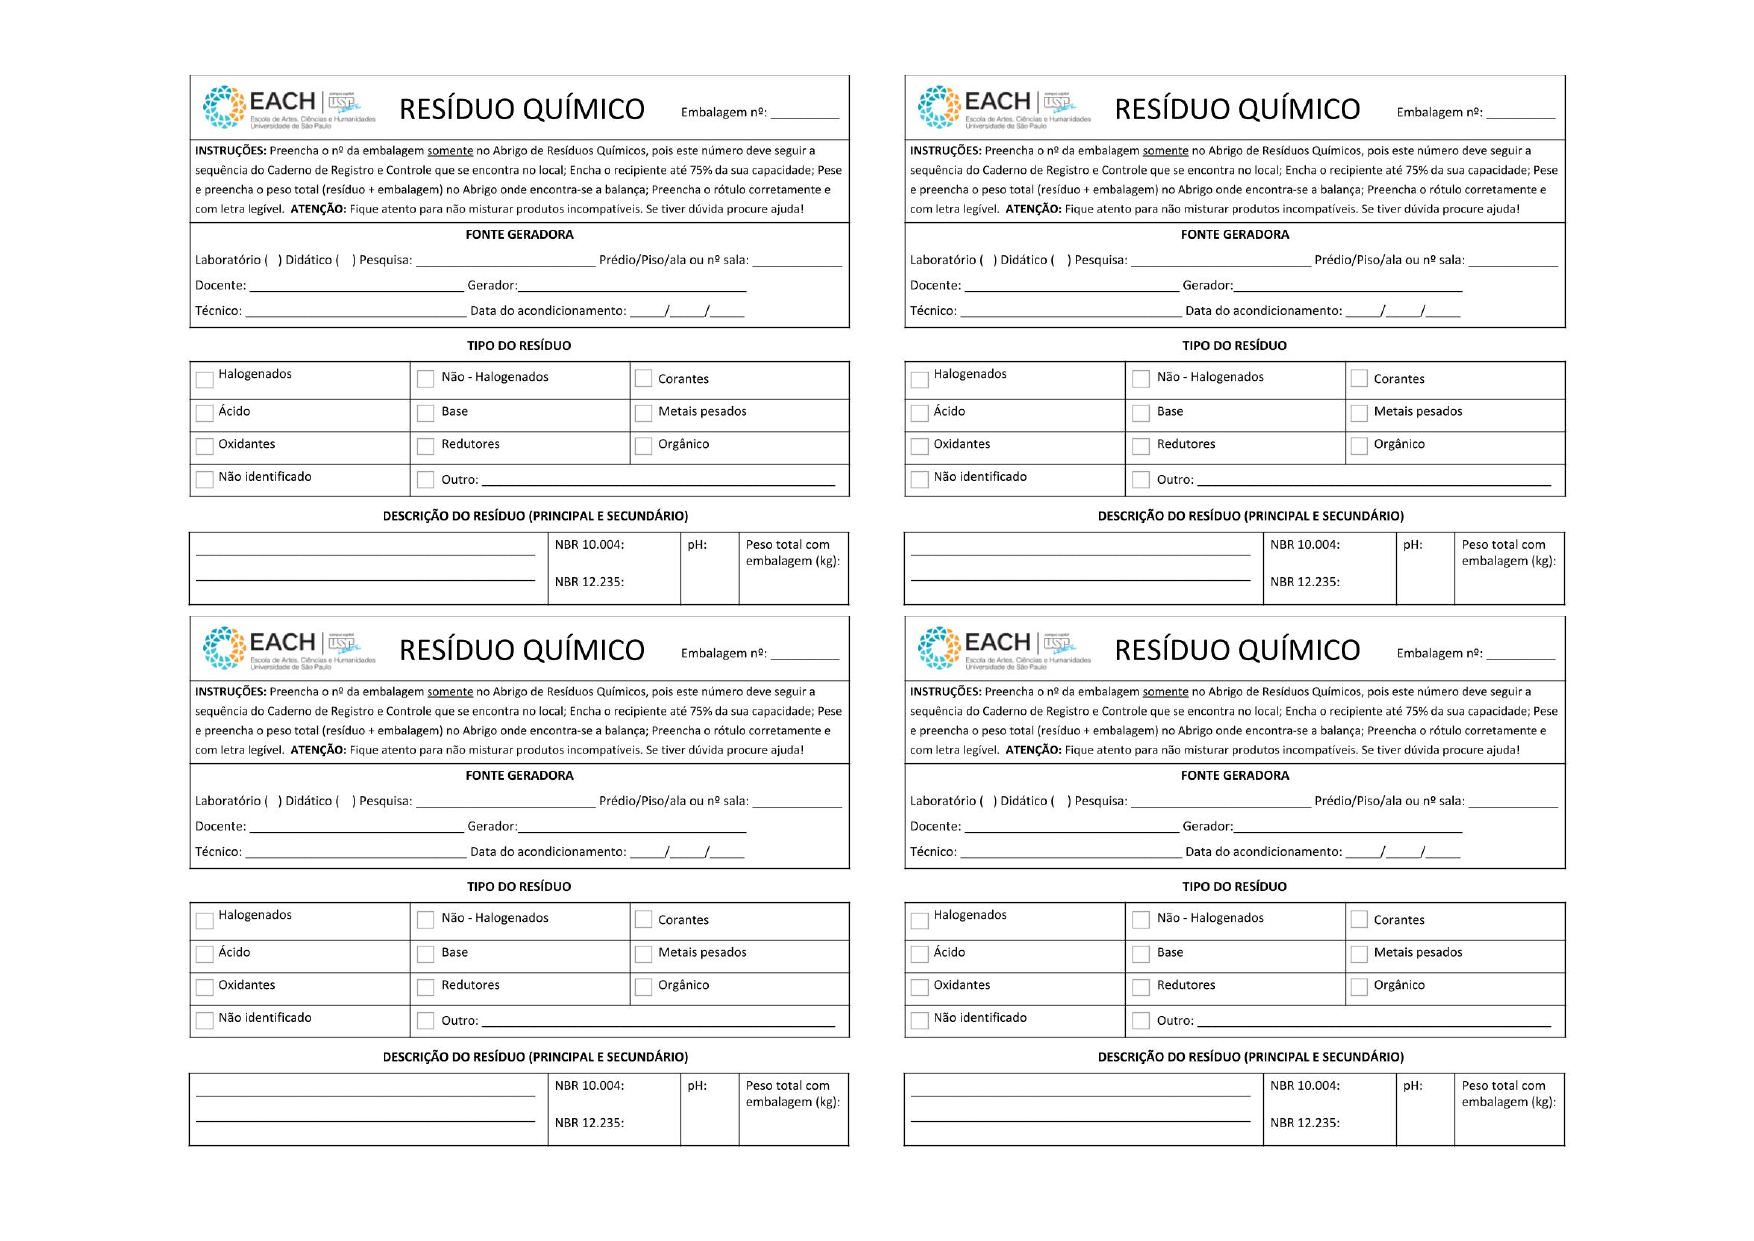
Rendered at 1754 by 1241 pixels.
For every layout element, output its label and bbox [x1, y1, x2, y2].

picture [161, 75, 1593, 612]
picture [161, 616, 1593, 1153]
